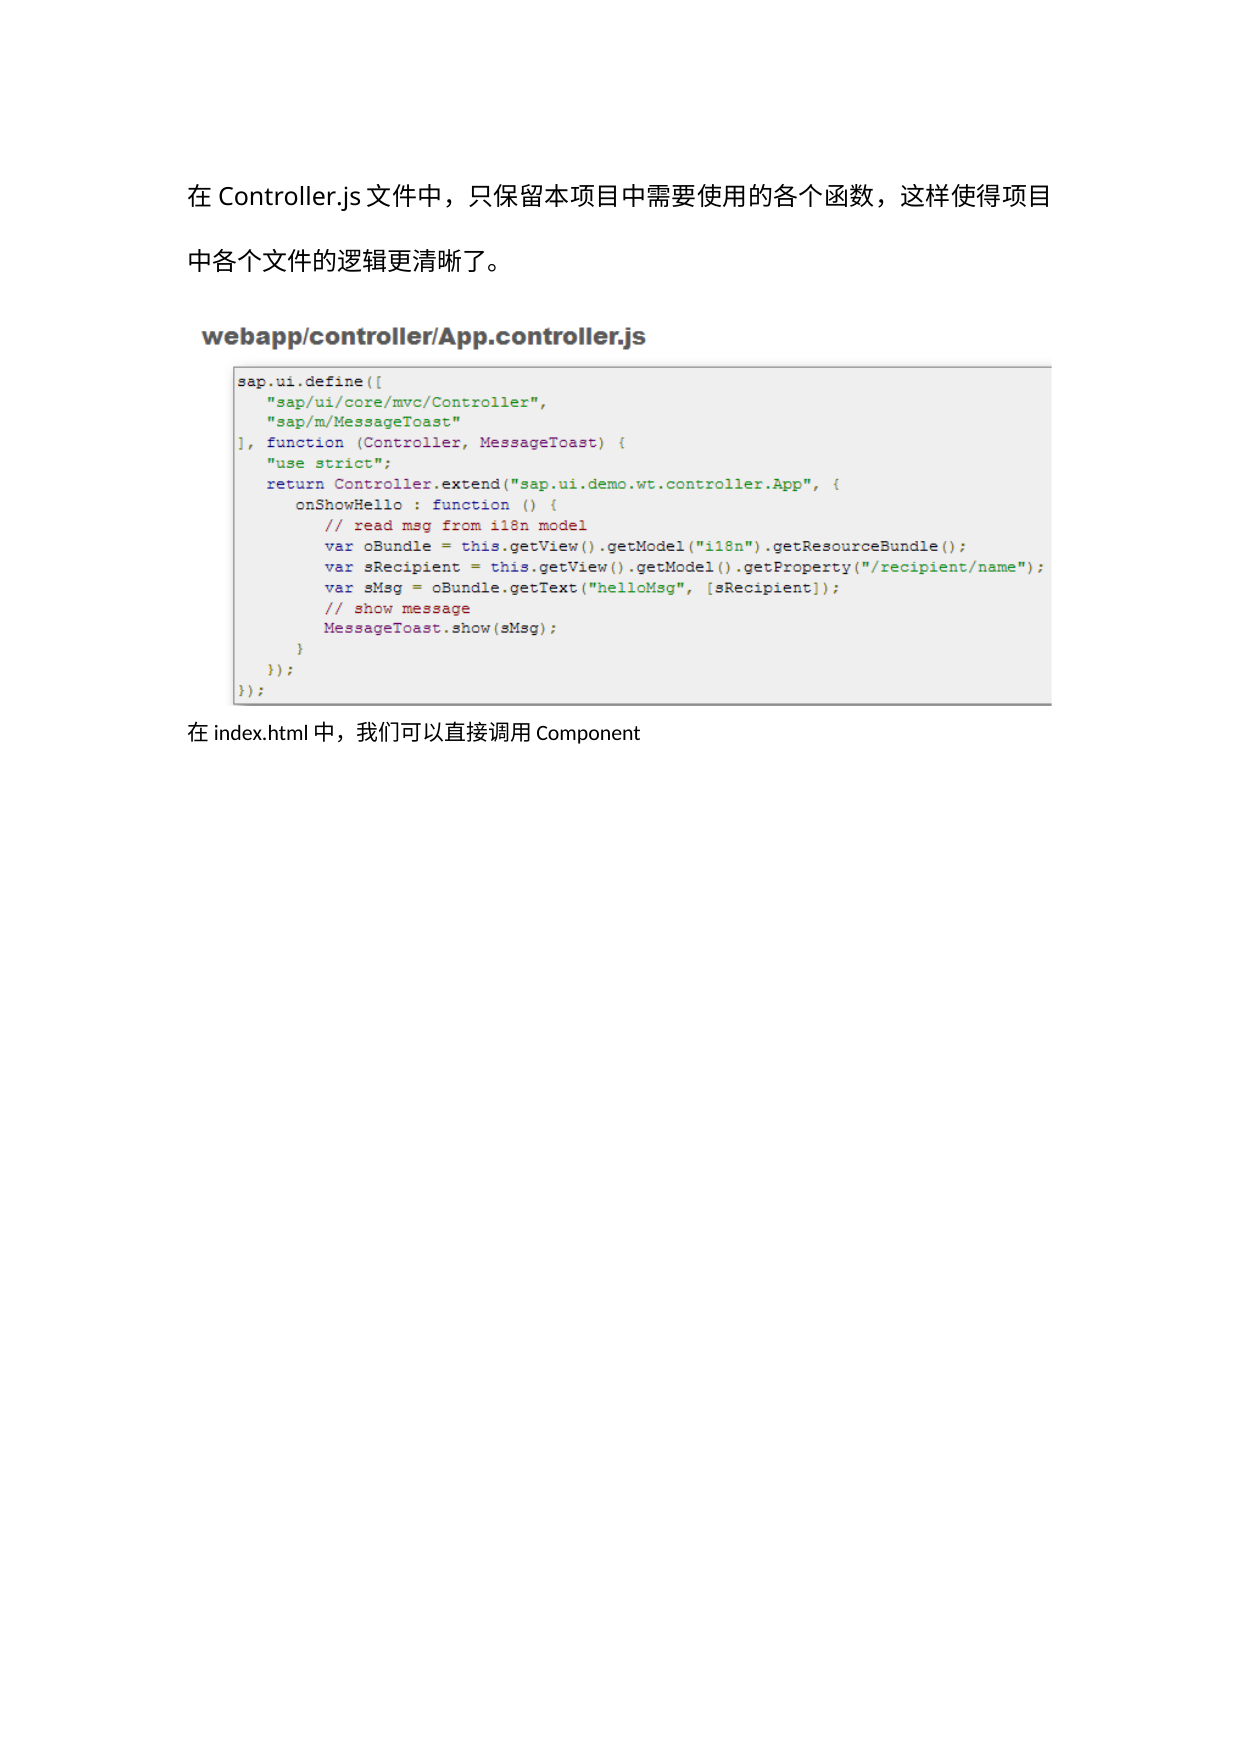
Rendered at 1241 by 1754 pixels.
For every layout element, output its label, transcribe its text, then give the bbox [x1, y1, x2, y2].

list 在Controller.js文件中，只保留本项目中需要使用的各个函数，这样使得项目中各个文件的逻辑更清晰了。 [187, 162, 1053, 292]
list 在index.html中，我们可以直接调用Component [187, 714, 1053, 747]
picture [187, 292, 1052, 706]
